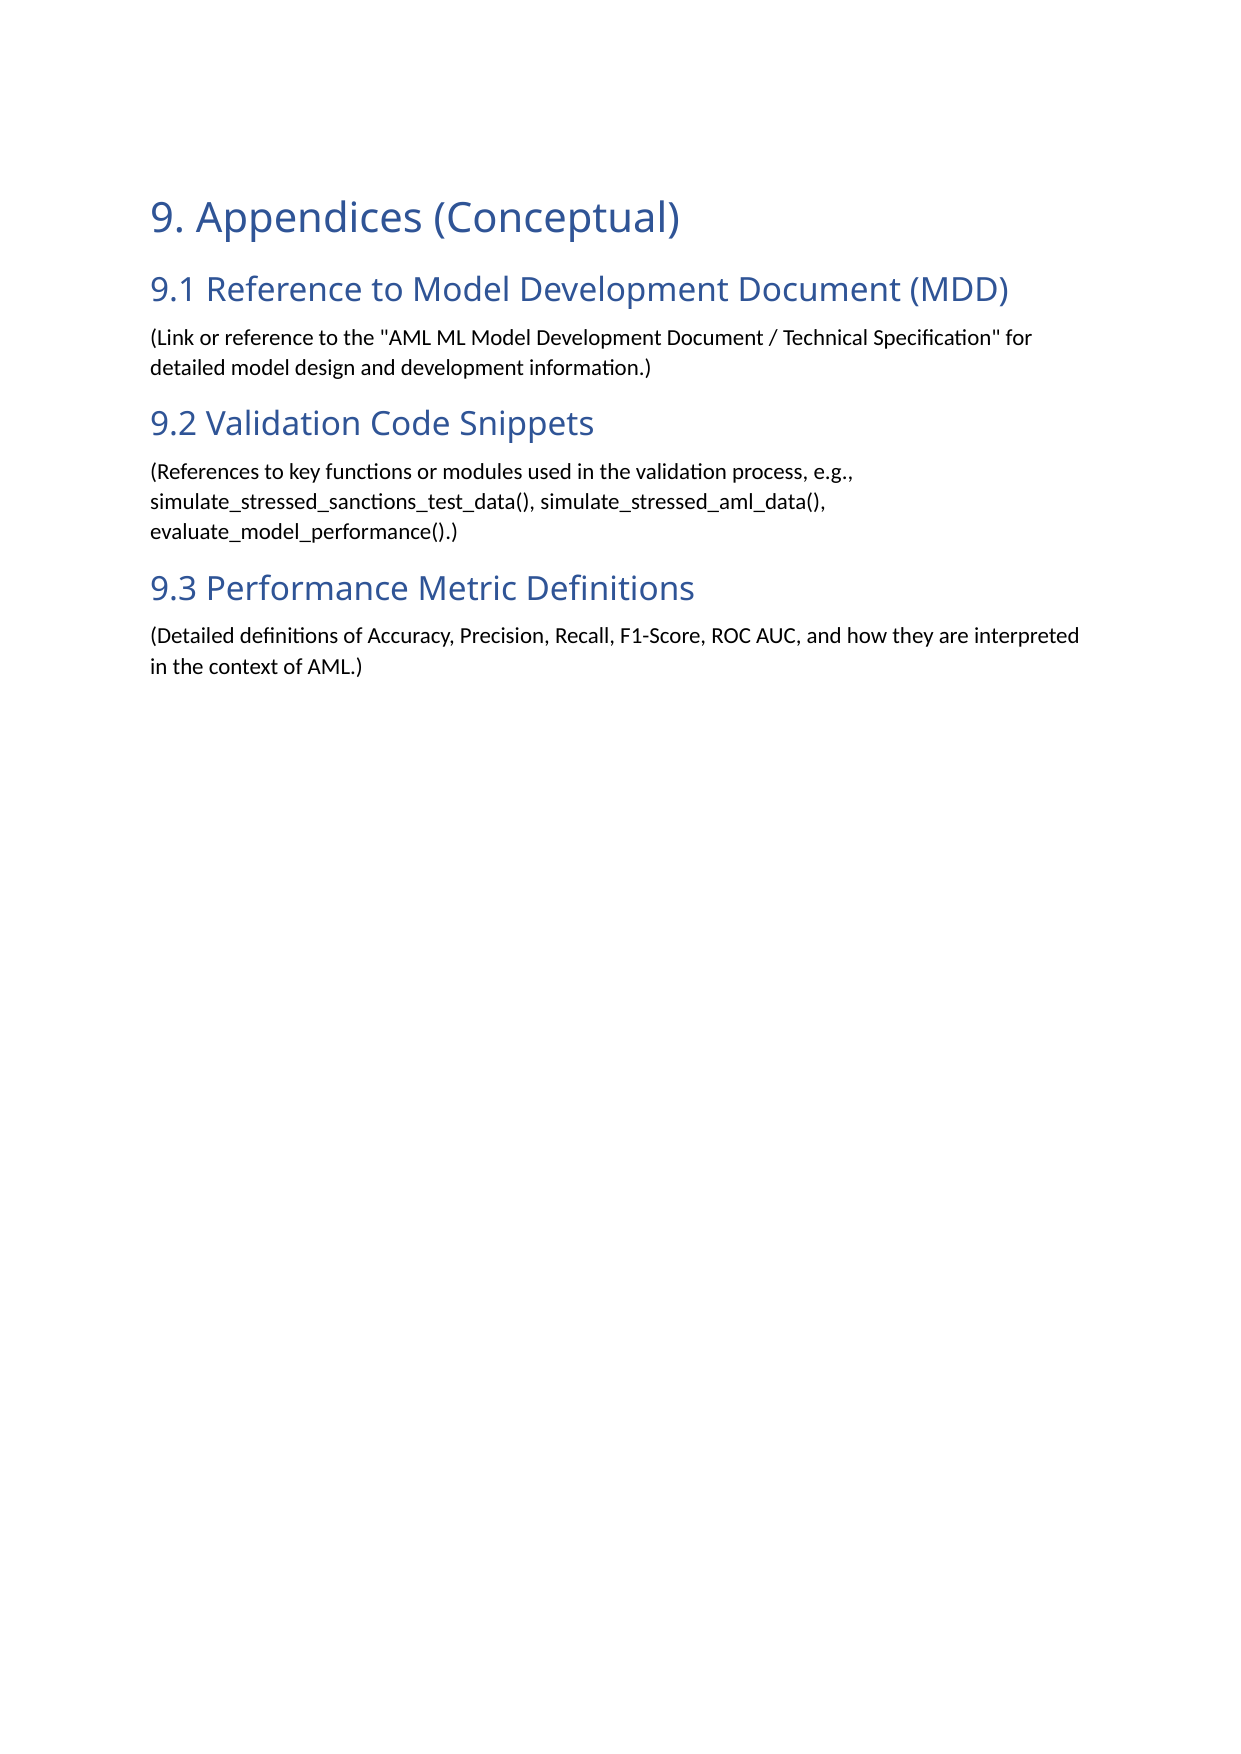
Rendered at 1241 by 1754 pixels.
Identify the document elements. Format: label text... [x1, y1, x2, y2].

subtitle 9.2 Validation Code Snippets [150, 400, 1090, 445]
subtitle 9.1 Reference to Model Development Document (MDD) [150, 265, 1090, 311]
text (Link or reference to the "AML ML Model Development Document / Technical Specification" for detailed model design and development information.) [150, 323, 1090, 381]
subtitle 9.3 Performance Metric Definitions [150, 564, 1090, 610]
text (Detailed definitions of Accuracy, Precision, Recall, F1-Score, ROC AUC, and how they are interpreted in the context of AML.) [150, 622, 1090, 680]
text (References to key functions or modules used in the validation process, e.g., simulate_stressed_sanctions_test_data(), simulate_stressed_aml_data(), evaluate_model_performance().) [150, 457, 1090, 546]
subtitle 9. Appendices (Conceptual) [150, 187, 1090, 244]
